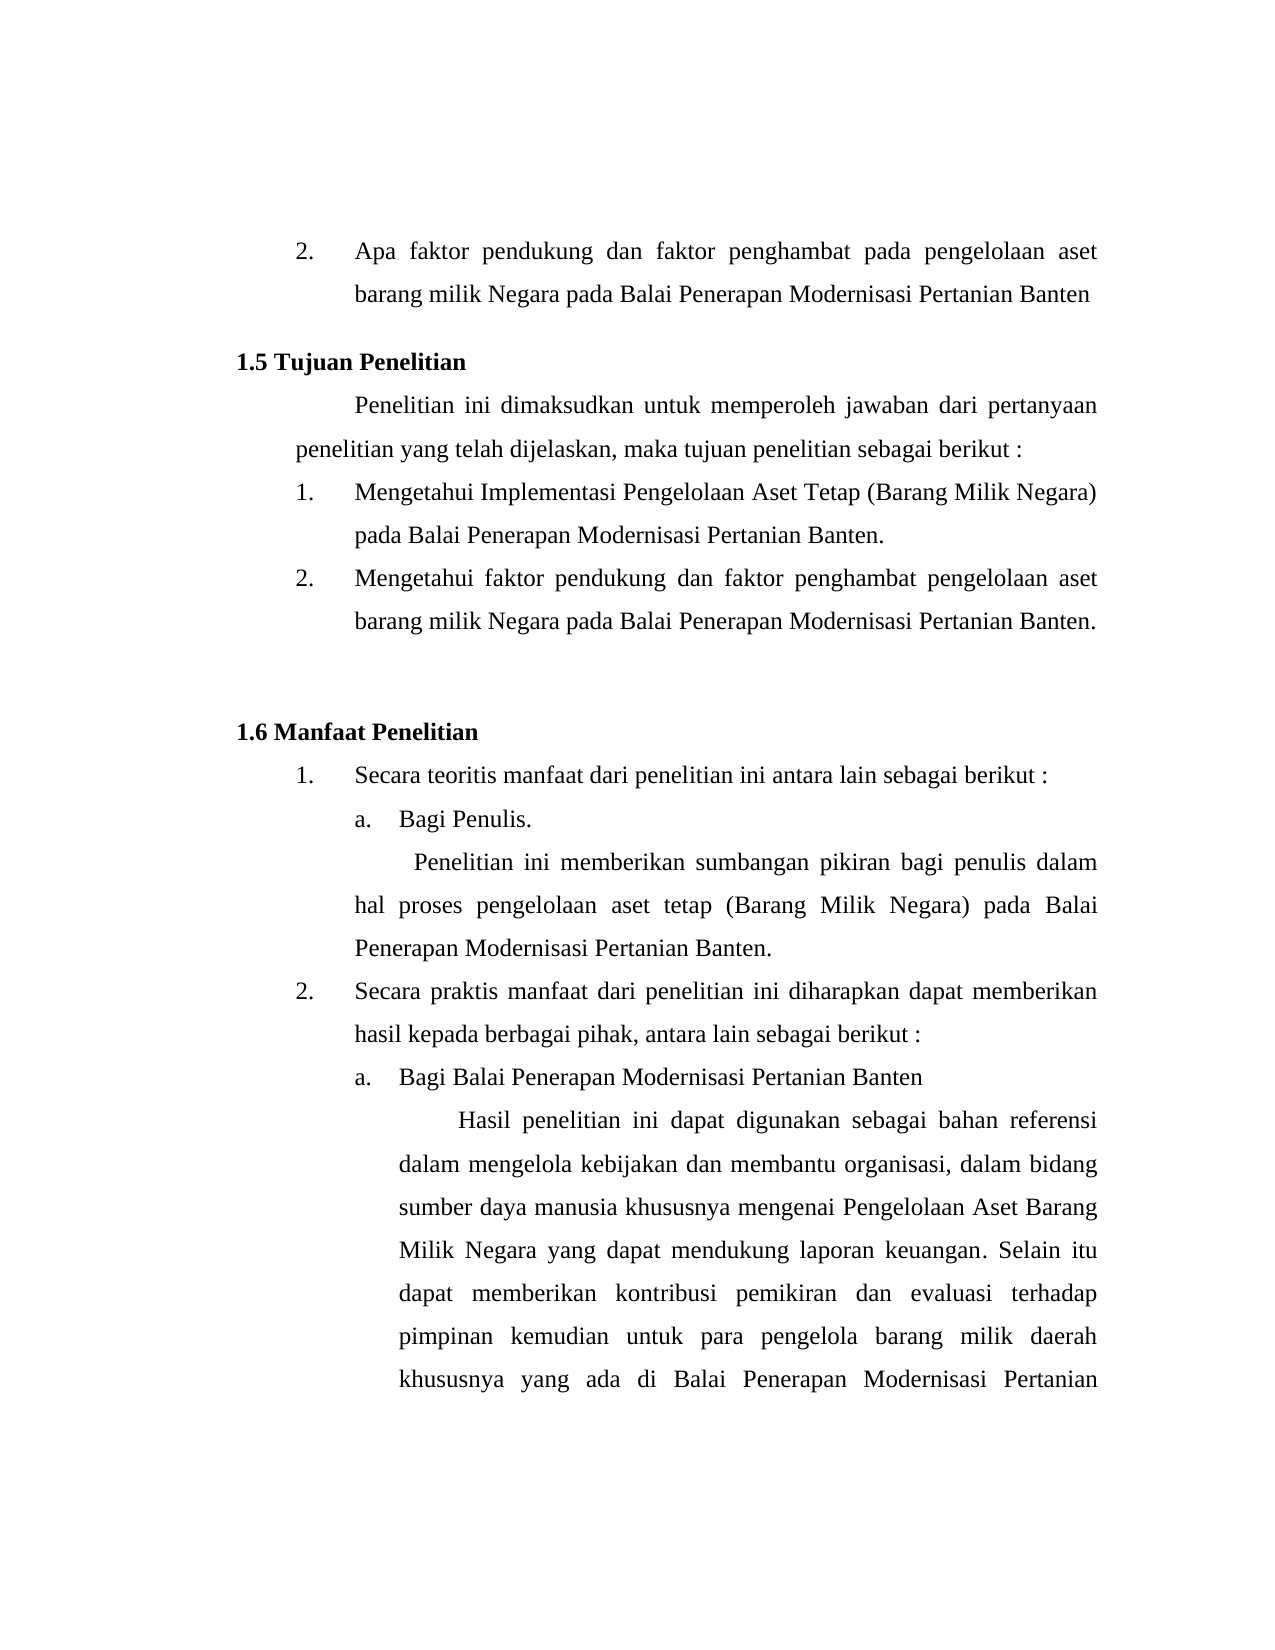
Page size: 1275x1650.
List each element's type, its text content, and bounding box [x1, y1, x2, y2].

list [399, 1106, 1098, 1393]
subtitle Manfaat Penelitian [236, 717, 1098, 746]
subtitle Tujuan Penelitian [236, 347, 1098, 376]
list Secara teoritis manfaat dari penelitian ini antara lain sebagai berikut : [295, 761, 1098, 789]
list Bagi Penulis. [354, 804, 1098, 832]
list Mengetahui Implementasi Pengelolaan Aset Tetap (Barang Milik Negara) pada Balai Penerapan Modernisasi Pertanian Banten. [295, 477, 1098, 549]
list Apa faktor pendukung dan faktor penghambat pada pengelolaan aset barang milik Negara pada Balai Penerapan Modernisasi Pertanian Banten [295, 236, 1098, 308]
list Bagi Balai Penerapan Modernisasi Pertanian Banten [354, 1062, 1098, 1091]
list Penelitian ini memberikan sumbangan pikiran bagi penulis dalam hal proses pengelolaan aset tetap (Barang Milik Negara) pada Balai Penerapan Modernisasi Pertanian Banten. [354, 847, 1098, 962]
list Mengetahui faktor pendukung dan faktor penghambat pengelolaan aset barang milik Negara pada Balai Penerapan Modernisasi Pertanian Banten. [295, 563, 1098, 635]
text Penelitian ini dimaksudkan untuk memperoleh jawaban dari pertanyaan penelitian yang telah dijelaskan, maka tujuan penelitian sebagai berikut : [295, 391, 1098, 462]
list Secara praktis manfaat dari penelitian ini diharapkan dapat memberikan hasil kepada berbagai pihak, antara lain sebagai berikut : [295, 976, 1098, 1048]
